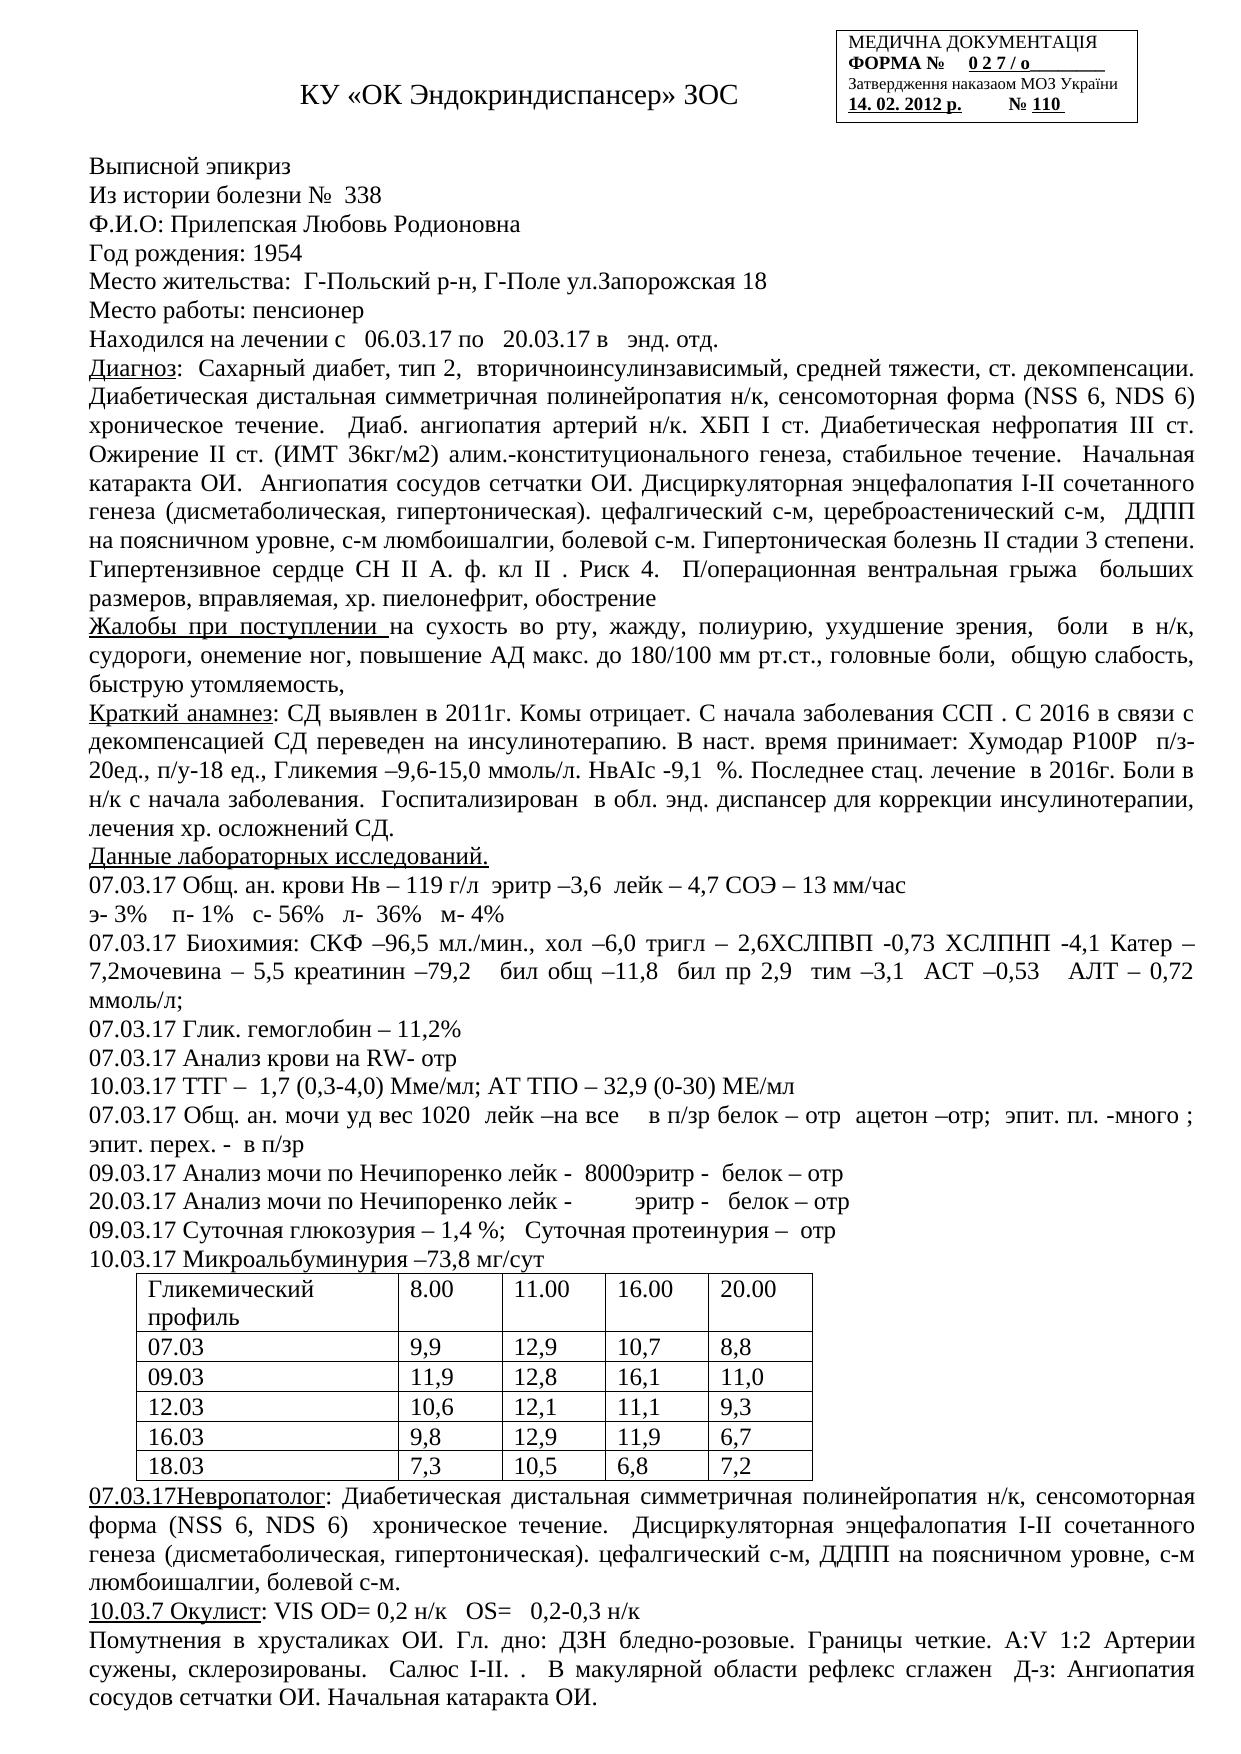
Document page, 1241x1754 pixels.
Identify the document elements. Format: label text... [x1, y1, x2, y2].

table_cell 7,3 [399, 1451, 502, 1480]
text Жалобы при поступлении на сухость во рту, жажду, полиурию, ухудшение зрения, боли в н/к, судороги, онемение ног, повышение АД макс. до 180/100 мм рт.ст., головные боли, общую слабость, быструю утомляемость, [89, 611, 1196, 698]
text Диагноз: Сахарный диабет, тип 2, вторичноинсулинзависимый, средней тяжести, ст. декомпенсации. Диабетическая дистальная симметричная полинейропатия н/к, сенсомоторная форма (NSS 6, NDS 6) хроническое течение. Диаб. ангиопатия артерий н/к. ХБП I ст. Диабетическая нефропатия III ст. Ожирение II ст. (ИМТ 36кг/м2) алим.-конституционального генеза, стабильное течение. Начальная катаракта ОИ. Ангиопатия сосудов сетчатки ОИ. Дисциркуляторная энцефалопатия I-II сочетанного генеза (дисметаболическая, гипертоническая). цефалгический с-м, цереброастенический с-м, ДДПП на поясничном уровне, с-м люмбоишалгии, болевой с-м. Гипертоническая болезнь II стадии 3 степени. Гипертензивное сердце СН II А. ф. кл II . Риск 4. П/операционная вентральная грыжа больших размеров, вправляемая, хр. пиелонефрит, обострение [89, 353, 1196, 611]
table_cell 11,0 [709, 1362, 812, 1391]
table_cell 9,9 [399, 1332, 502, 1361]
text Место жительства: Г-Польский р-н, Г-Поле ул.Запорожская 18 [89, 266, 1196, 295]
text Находился на лечении с 06.03.17 по 20.03.17 в энд. отд. [89, 324, 1196, 353]
text э- 3% п- 1% с- 56% л- 36% м- 4% [89, 899, 1196, 928]
table_cell 6,8 [606, 1451, 708, 1480]
table_cell 12.03 [137, 1392, 398, 1421]
table_cell 11,1 [606, 1392, 708, 1421]
table_cell 07.03 [137, 1332, 398, 1361]
table_cell 12,8 [503, 1362, 605, 1391]
table_cell 9,3 [709, 1392, 812, 1421]
subtitle Из истории болезни № 338 [89, 180, 1196, 209]
text 07.03.17 Биохимия: СКФ –96,5 мл./мин., хол –6,0 тригл – 2,6ХСЛПВП -0,73 ХСЛПНП -4,1 Катер – 7,2мочевина – 5,5 креатинин –79,2 бил общ –11,8 бил пр 2,9 тим –3,1 АСТ –0,53 АЛТ – 0,72 ммоль/л; [89, 928, 1196, 1014]
table_cell 09.03 [137, 1362, 398, 1391]
table_header 20.00 [709, 1274, 812, 1331]
table_header 16.00 [606, 1274, 708, 1331]
table_cell 16.03 [137, 1422, 398, 1450]
text 07.03.17 Глик. гемоглобин – 11,2% [89, 1014, 1196, 1043]
table_header 8.00 [399, 1274, 502, 1331]
table_cell 18.03 [137, 1451, 398, 1480]
table_cell 10,7 [606, 1332, 708, 1361]
subtitle Ф.И.О: Прилепская Любовь Родионовна [89, 209, 1196, 238]
text 07.03.17 Общ. ан. крови Нв – 119 г/л эритр –3,6 лейк – 4,7 СОЭ – 13 мм/час [89, 870, 1196, 899]
text Год рождения: 1954 [89, 238, 1196, 266]
table_header 11.00 [503, 1274, 605, 1331]
table_cell 6,7 [709, 1422, 812, 1450]
table_cell 10,5 [503, 1451, 605, 1480]
text Краткий анамнез: СД выявлен в 2011г. Комы отрицает. С начала заболевания ССП . С 2016 в связи с декомпенсацией СД переведен на инсулинотерапию. В наст. время принимает: Хумодар Р100Р п/з- 20ед., п/у-18 ед., Гликемия –9,6-15,0 ммоль/л. НвАIс -9,1 %. Последнее стац. лечение в 2016г. Боли в н/к с начала заболевания. Госпитализирован в обл. энд. диспансер для коррекции инсулинотерапии, лечения хр. осложнений СД. [89, 698, 1196, 841]
subtitle 10.03.17 Микроальбуминурия –73,8 мг/сут [89, 1244, 1196, 1273]
text 07.03.17Невропатолог: Диабетическая дистальная симметричная полинейропатия н/к, сенсомоторная форма (NSS 6, NDS 6) хроническое течение. Дисциркуляторная энцефалопатия I-II сочетанного генеза (дисметаболическая, гипертоническая). цефалгический с-м, ДДПП на поясничном уровне, с-м люмбоишалгии, болевой с-м. [89, 1481, 1196, 1596]
text Место работы: пенсионер [89, 295, 1196, 324]
table_cell 12,9 [503, 1332, 605, 1361]
subtitle 07.03.17 Общ. ан. мочи уд вес 1020 лейк –на все в п/зр белок – отр ацетон –отр; эпит. пл. -много ; эпит. перех. - в п/зр [89, 1100, 1196, 1158]
text 20.03.17 Анализ мочи по Нечипоренко лейк - эритр - белок – отр [89, 1186, 1196, 1215]
table_cell 9,8 [399, 1422, 502, 1450]
table_cell 12,1 [503, 1392, 605, 1421]
text 07.03.17 Анализ крови на RW- отр [89, 1043, 1196, 1071]
table_cell 8,8 [709, 1332, 812, 1361]
text 09.03.17 Суточная глюкозурия – 1,4 %; Суточная протеинурия – отр [89, 1215, 1196, 1244]
table_cell 11,9 [606, 1422, 708, 1450]
text Данные лабораторных исследований. [89, 841, 1196, 870]
subtitle Выписной эпикриз [89, 151, 1202, 180]
table_cell 12,9 [503, 1422, 605, 1450]
table_cell 11,9 [399, 1362, 502, 1391]
table_cell 7,2 [709, 1451, 812, 1480]
text 09.03.17 Анализ мочи по Нечипоренко лейк - 8000эритр - белок – отр [89, 1158, 1196, 1186]
text 10.03.7 Окулист: VIS OD= 0,2 н/к OS= 0,2-0,3 н/к [89, 1596, 1196, 1625]
table_cell 10,6 [399, 1392, 502, 1421]
text 10.03.17 ТТГ – 1,7 (0,3-4,0) Мме/мл; АТ ТПО – 32,9 (0-30) МЕ/мл [89, 1071, 1196, 1100]
table_cell 16,1 [606, 1362, 708, 1391]
text Помутнения в хрусталиках ОИ. Гл. дно: ДЗН бледно-розовые. Границы четкие. А:V 1:2 Артерии сужены, склерозированы. Салюс I-II. . В макулярной области рефлекс сглажен Д-з: Ангиопатия сосудов сетчатки ОИ. Начальная катаракта ОИ. [89, 1625, 1196, 1711]
table_header Гликемический профиль [137, 1274, 398, 1331]
